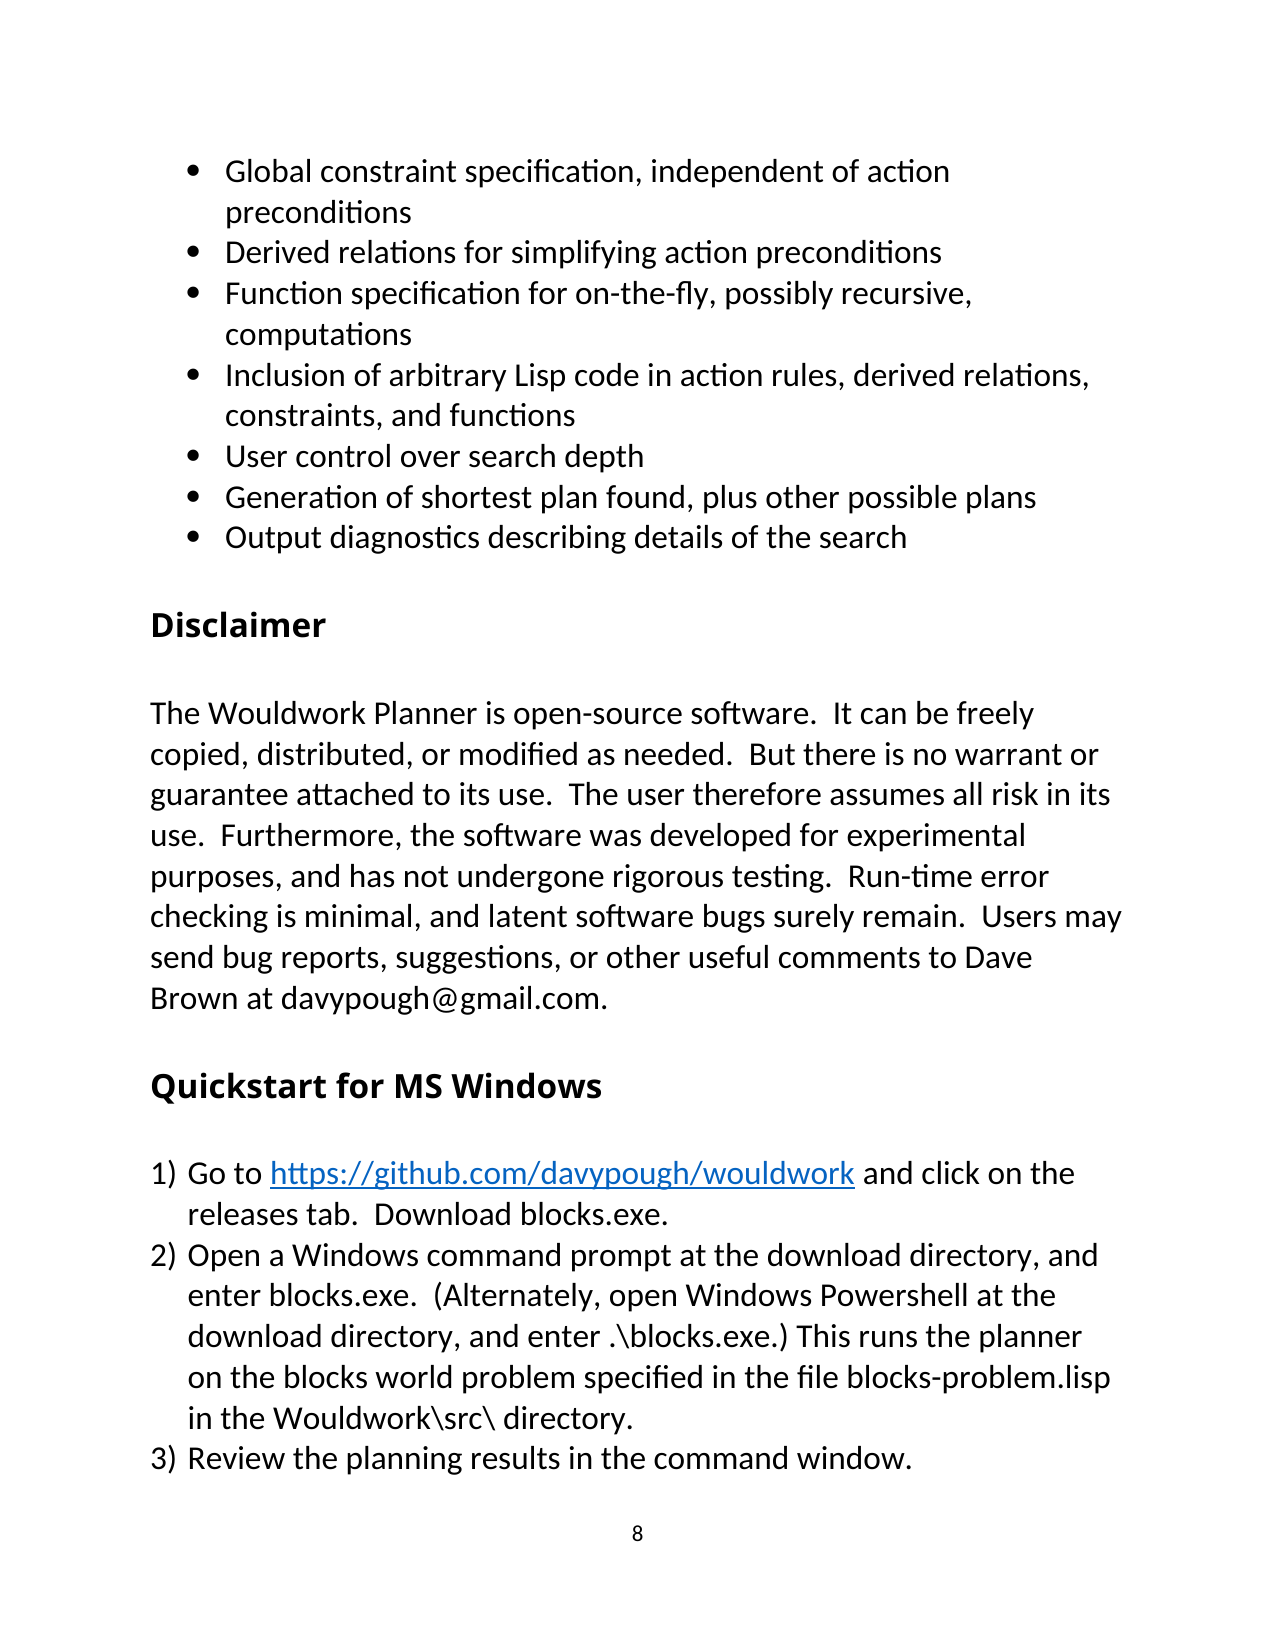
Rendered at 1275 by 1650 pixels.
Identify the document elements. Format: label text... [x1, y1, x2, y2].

list Output diagnostics describing details of the search [187, 517, 1125, 557]
list Go to https://github.com/davypough/wouldwork and click on the releases tab. Download blocks.exe. [150, 1152, 1125, 1234]
list Global constraint specification, independent of action preconditions [187, 150, 1125, 231]
list Review the planning results in the command window. [150, 1437, 1125, 1478]
text The Wouldwork Planner is open-source software. It can be freely copied, distributed, or modified as needed. But there is no warrant or guarantee attached to its use. The user therefore assumes all risk in its use. Furthermore, the software was developed for experimental purposes, and has not undergone rigorous testing. Run-time error checking is minimal, and latent software bugs surely remain. Users may send bug reports, suggestions, or other useful comments to Dave Brown at davypough@gmail.com. [150, 692, 1125, 1018]
list Inclusion of arbitrary Lisp code in action rules, derived relations, constraints, and functions [187, 354, 1125, 435]
list Derived relations for simplifying action preconditions [187, 231, 1125, 272]
subtitle Disclaimer [150, 602, 1125, 648]
list User control over search depth [187, 435, 1125, 476]
list Open a Windows command prompt at the download directory, and enter blocks.exe. (Alternately, open Windows Powershell at the download directory, and enter .\blocks.exe.) This runs the planner on the blocks world problem specified in the file blocks-problem.lisp in the Wouldwork\src\ directory. [150, 1234, 1125, 1437]
subtitle Quickstart for MS Windows [150, 1063, 1125, 1108]
list Generation of shortest plan found, plus other possible plans [187, 476, 1125, 517]
list Function specification for on-the-fly, possibly recursive, computations [187, 272, 1125, 354]
